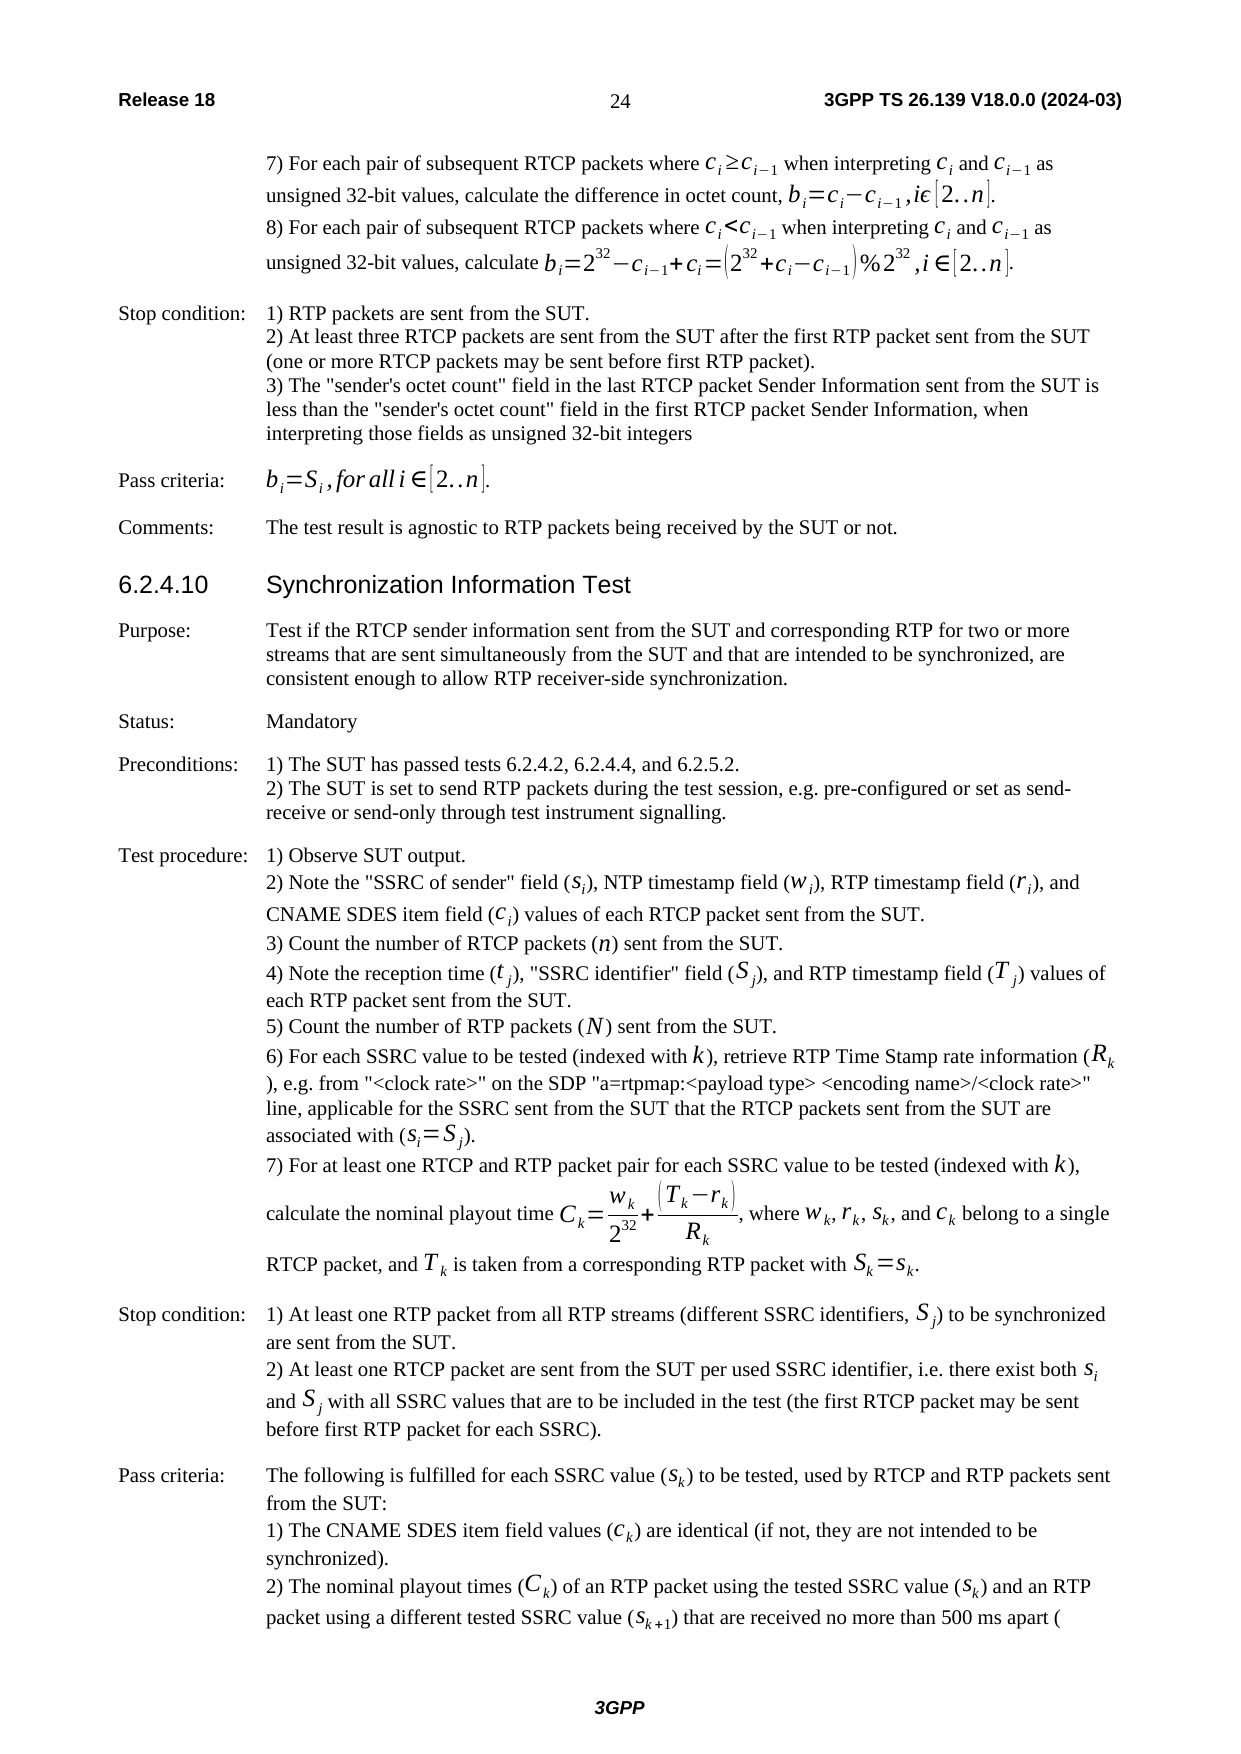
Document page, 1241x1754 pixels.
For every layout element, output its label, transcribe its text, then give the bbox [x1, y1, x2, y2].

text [118, 1459, 1122, 1633]
text Preconditions: 1) The SUT has passed tests 6.2.4.2, 6.2.4.4, and 6.2.5.2. 2) The SUT is set to send RTP packets during the test session, e.g. pre-configured or set as send-receive or send-only through test instrument signalling. [118, 752, 1122, 824]
text Comments: The test result is agnostic to RTP packets being received by the SUT or not. [118, 515, 1122, 539]
text Pass criteria: . [118, 463, 1122, 496]
text Stop condition: 1) At least one RTP packet from all RTP streams (different SSRC identifiers, ) to be synchronized are sent from the SUT. 2) At least one RTCP packet are sent from the SUT per used SSRC identifier, i.e. there exist both and with all SSRC values that are to be included in the test (the first RTCP packet may be sent before first RTP packet for each SSRC). [118, 1298, 1122, 1441]
text 6.2.4.10 Synchronization Information Test [118, 570, 1122, 599]
text Stop condition: 1) RTP packets are sent from the SUT. 2) At least three RTCP packets are sent from the SUT after the first RTP packet sent from the SUT (one or more RTCP packets may be sent before first RTP packet). 3) The "sender's octet count" field in the last RTCP packet Sender Information sent from the SUT is less than the "sender's octet count" field in the first RTCP packet Sender Information, when interpreting those fields as unsigned 32-bit integers [118, 300, 1122, 445]
text Purpose: Test if the RTCP sender information sent from the SUT and corresponding RTP for two or more streams that are sent simultaneously from the SUT and that are intended to be synchronized, are consistent enough to allow RTP receiver-side synchronization. [118, 618, 1122, 690]
text Test procedure: 1) Observe SUT output. 2) Note the "SSRC of sender" field (), NTP timestamp field (), RTP timestamp field (), and CNAME SDES item field () values of each RTCP packet sent from the SUT. 3) Count the number of RTCP packets () sent from the SUT. 4) Note the reception time (), "SSRC identifier" field (), and RTP timestamp field () values of each RTP packet sent from the SUT. 5) Count the number of RTP packets () sent from the SUT. 6) For each SSRC value to be tested (indexed with ), retrieve RTP Time Stamp rate information (), e.g. from "<clock rate>" on the SDP "a=rtpmap:<payload type> <encoding name>/<clock rate>" line, applicable for the SSRC sent from the SUT that the RTCP packets sent from the SUT are associated with (). 7) For at least one RTCP and RTP packet pair for each SSRC value to be tested (indexed with ), calculate the nominal playout time , where , , , and belong to a single RTCP packet, and is taken from a corresponding RTP packet with . [118, 843, 1122, 1279]
text Status: Mandatory [118, 709, 1122, 733]
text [118, 147, 1122, 282]
